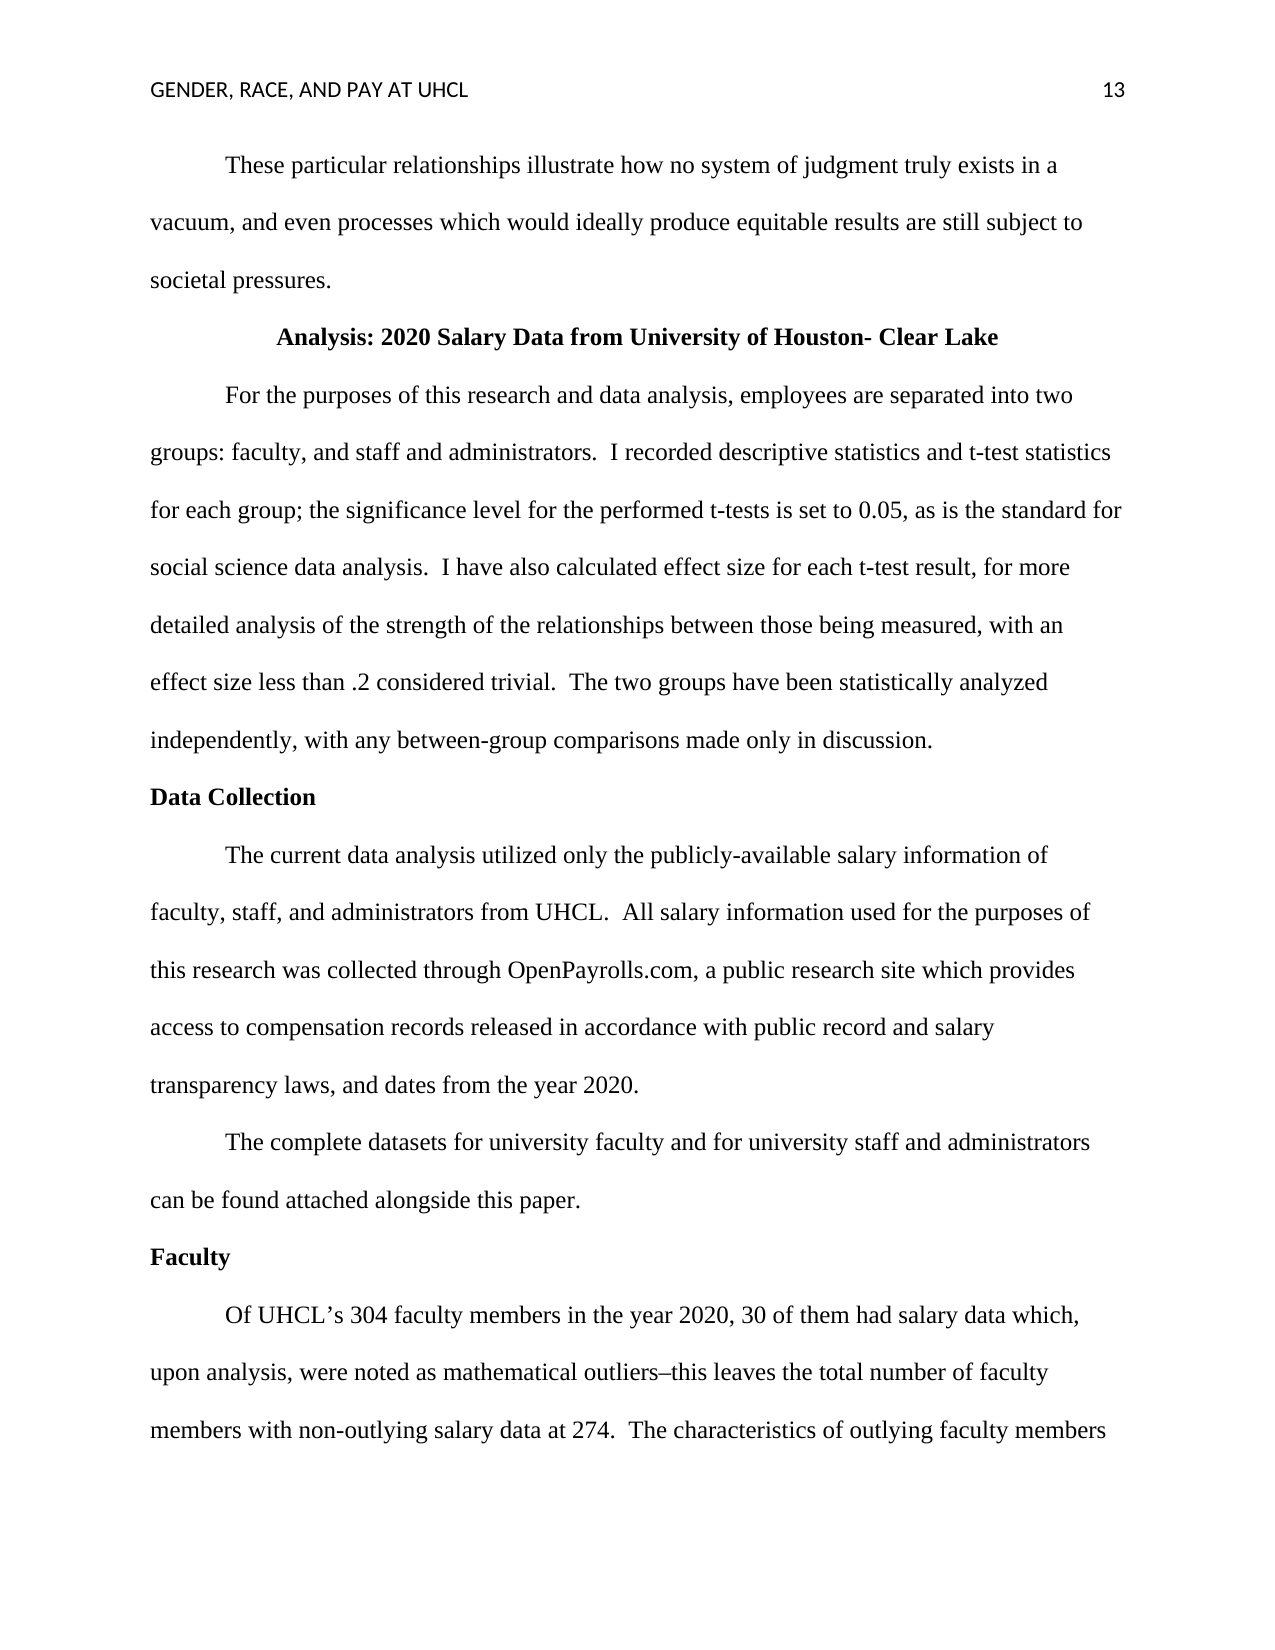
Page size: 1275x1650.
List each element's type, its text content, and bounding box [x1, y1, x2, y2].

text The current data analysis utilized only the publicly-available salary information of faculty, staff, and administrators from UHCL. All salary information used for the purposes of this research was collected through OpenPayrolls.com, a public research site which provides access to compensation records released in accordance with public record and salary transparency laws, and dates from the year 2020. [150, 840, 1125, 1099]
text These particular relationships illustrate how no system of judgment truly exists in a vacuum, and even processes which would ideally produce equitable results are still subject to societal pressures. [150, 150, 1125, 294]
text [150, 1300, 1125, 1444]
text The complete datasets for university faculty and for university staff and administrators can be found attached alongside this paper. [150, 1127, 1125, 1214]
text Data Collection [150, 782, 1125, 811]
text Faculty [150, 1242, 1125, 1271]
text For the purposes of this research and data analysis, employees are separated into two groups: faculty, and staff and administrators. I recorded descriptive statistics and t-test statistics for each group; the significance level for the performed t-tests is set to 0.05, as is the standard for social science data analysis. I have also calculated effect size for each t-test result, for more detailed analysis of the strength of the relationships between those being measured, with an effect size less than .2 considered trivial. The two groups have been statistically analyzed independently, with any between-group comparisons made only in discussion. [150, 380, 1125, 754]
text Analysis: 2020 Salary Data from University of Houston- Clear Lake [150, 322, 1125, 351]
